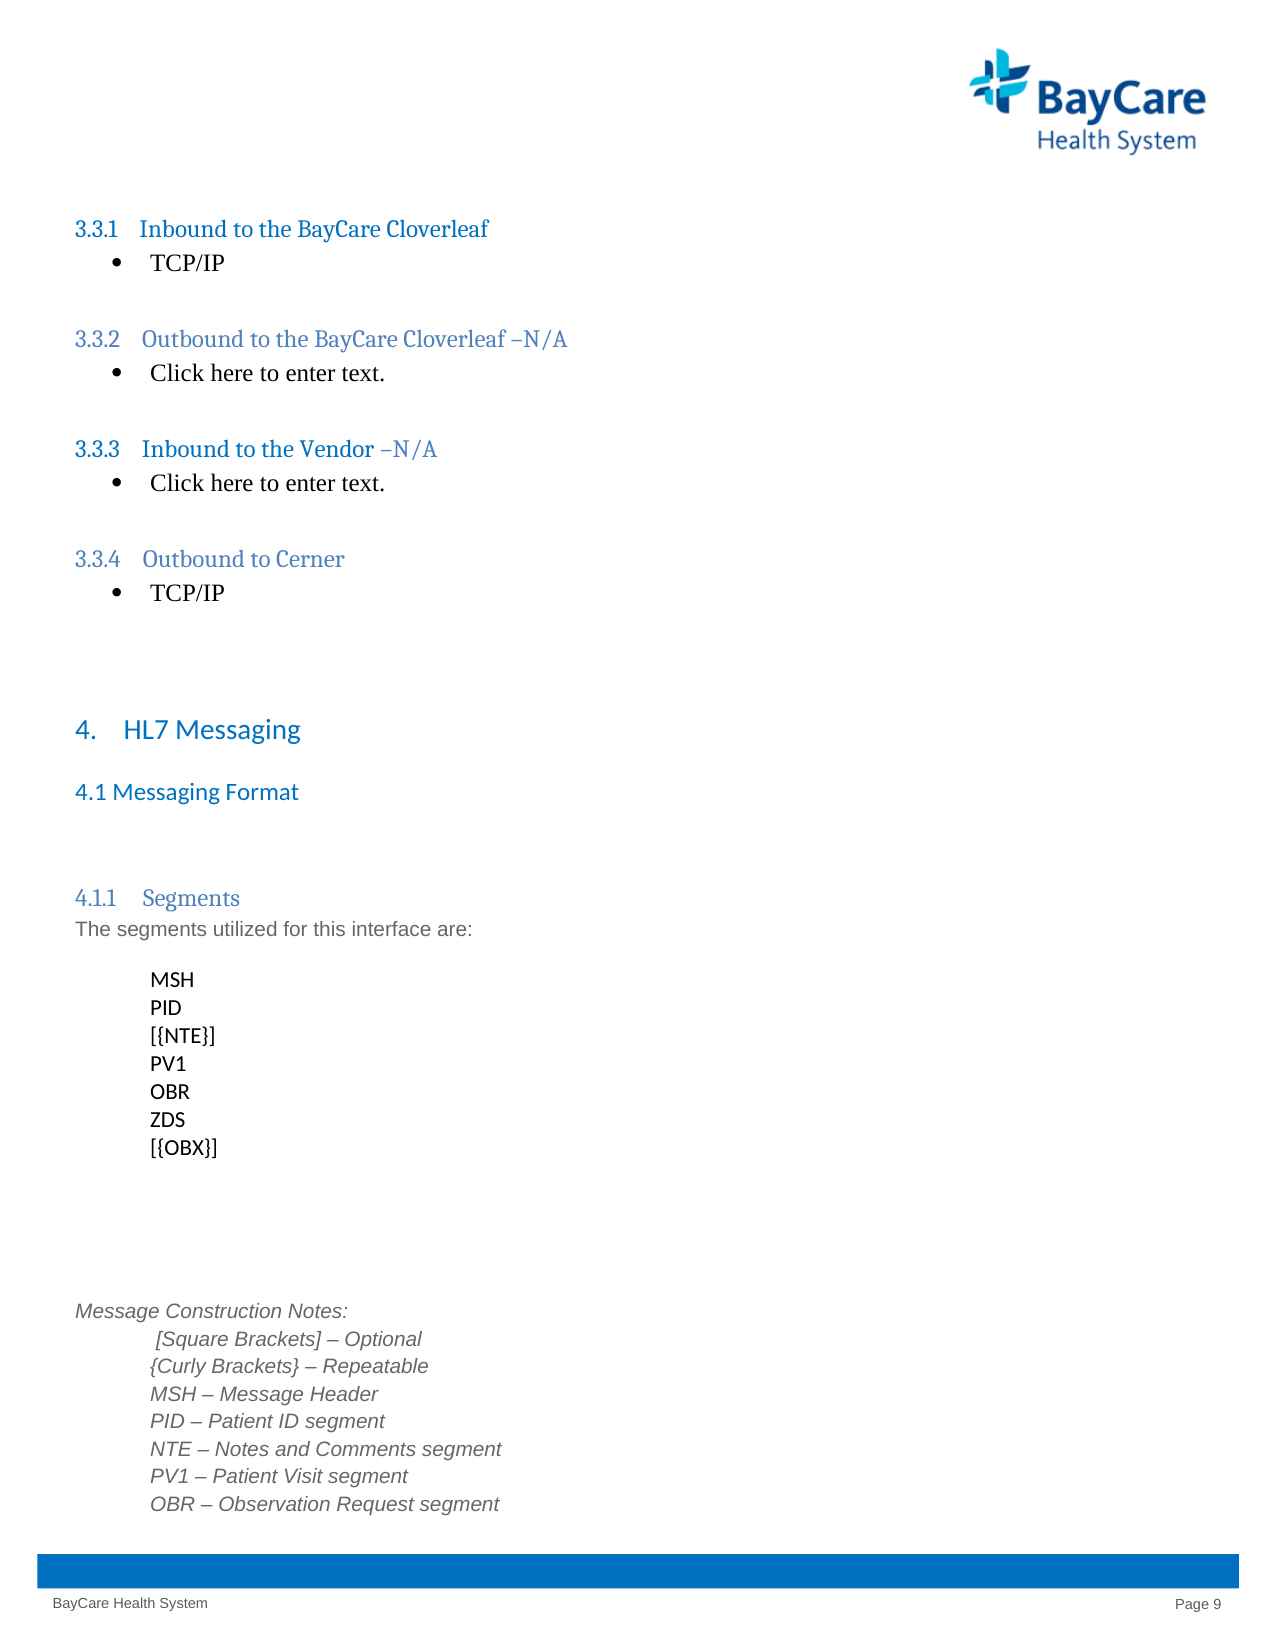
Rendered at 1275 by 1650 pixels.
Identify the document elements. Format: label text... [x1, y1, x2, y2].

text {Curly Brackets} – Repeatable [75, 1354, 1200, 1378]
subtitle 3.3.3 Inbound to the Vendor –N/A [75, 435, 1200, 464]
subtitle 3.3.1 Inbound to the BayCare Cloverleaf [75, 215, 1200, 244]
text Message Construction Notes: [75, 1299, 1200, 1323]
text The segments utilized for this interface are: [75, 917, 1200, 941]
text PV1 [75, 1049, 1200, 1077]
text PID – Patient ID segment [75, 1409, 1200, 1433]
subtitle 4.1 Messaging Format [75, 776, 1200, 806]
text [{NTE}] [75, 1021, 1200, 1049]
text OBR – Observation Request segment [75, 1491, 1200, 1515]
text PID [75, 993, 1200, 1021]
subtitle 3.3.4 Outbound to Cerner [75, 545, 1200, 574]
subtitle 3.3.2 Outbound to the BayCare Cloverleaf –N/A [75, 325, 1200, 354]
text [{OBX}] [75, 1133, 1200, 1161]
subtitle 4.1.1 Segments [75, 884, 1200, 913]
picture [951, 37, 1233, 168]
text ZDS [75, 1105, 1200, 1133]
text MSH [75, 965, 1200, 993]
subtitle 4. HL7 Messaging [75, 711, 1200, 747]
text PV1 – Patient Visit segment [75, 1464, 1200, 1488]
text OBR [75, 1077, 1200, 1105]
text MSH – Message Header [75, 1381, 1200, 1405]
text NTE – Notes and Comments segment [75, 1436, 1200, 1460]
text [Square Brackets] – Optional [75, 1326, 1200, 1350]
